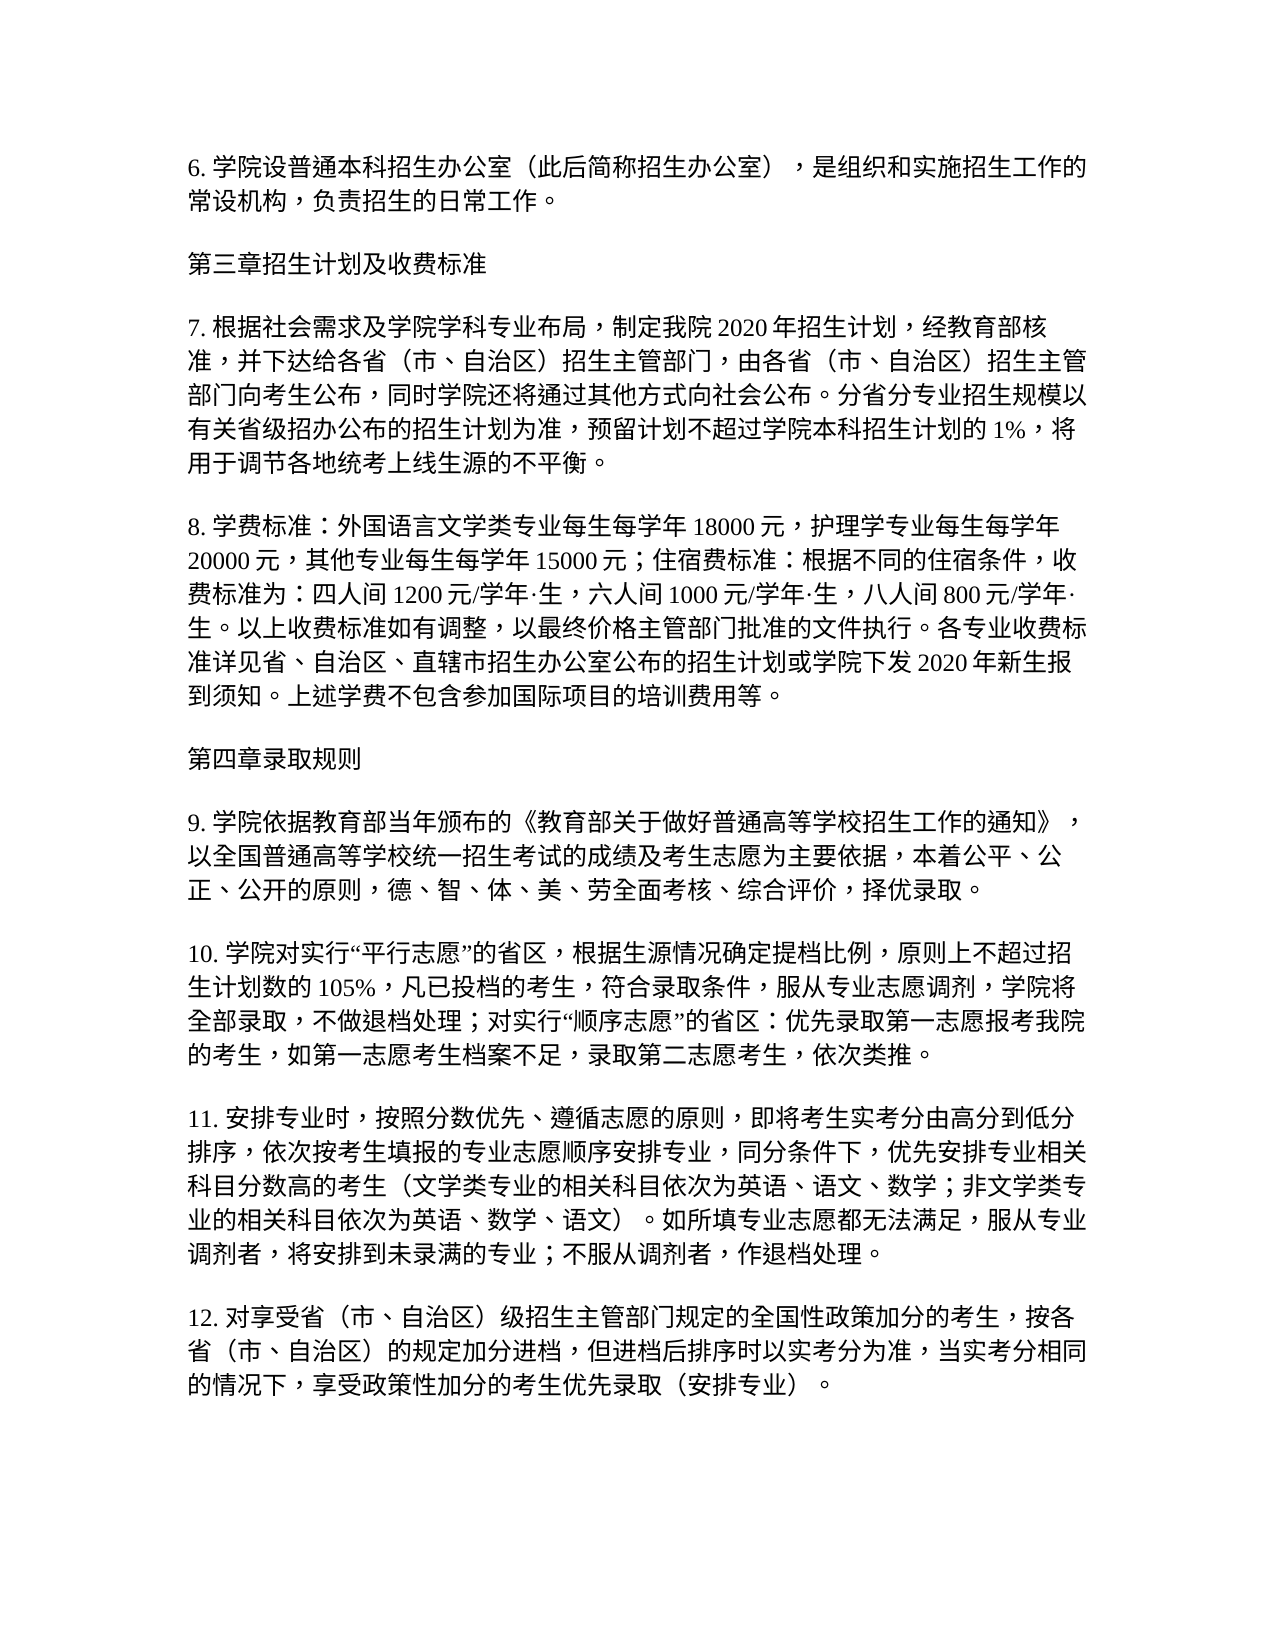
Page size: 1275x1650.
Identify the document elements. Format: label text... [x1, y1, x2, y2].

text 11. 安排专业时，按照分数优先、遵循志愿的原则，即将考生实考分由高分到低分排序，依次按考生填报的专业志愿顺序安排专业，同分条件下，优先安排专业相关科目分数高的考生（文学类专业的相关科目依次为英语、语文、数学；非文学类专业的相关科目依次为英语、数学、语文）。如所填专业志愿都无法满足，服从专业调剂者，将安排到未录满的专业；不服从调剂者，作退档处理。 [187, 1101, 1087, 1271]
text 7. 根据社会需求及学院学科专业布局，制定我院2020年招生计划，经教育部核准，并下达给各省（市、自治区）招生主管部门，由各省（市、自治区）招生主管部门向考生公布，同时学院还将通过其他方式向社会公布。分省分专业招生规模以有关省级招办公布的招生计划为准，预留计划不超过学院本科招生计划的1%，将用于调节各地统考上线生源的不平衡。 [187, 310, 1087, 480]
text 12. 对享受省（市、自治区）级招生主管部门规定的全国性政策加分的考生，按各省（市、自治区）的规定加分进档，但进档后排序时以实考分为准，当实考分相同的情况下，享受政策性加分的考生优先录取（安排专业）。 [187, 1300, 1087, 1402]
text 6. 学院设普通本科招生办公室（此后简称招生办公室），是组织和实施招生工作的常设机构，负责招生的日常工作。 [187, 150, 1087, 218]
text 第三章招生计划及收费标准 [187, 247, 1087, 281]
text 9. 学院依据教育部当年颁布的《教育部关于做好普通高等学校招生工作的通知》，以全国普通高等学校统一招生考试的成绩及考生志愿为主要依据，本着公平、公正、公开的原则，德、智、体、美、劳全面考核、综合评价，择优录取。 [187, 805, 1087, 907]
text 第四章录取规则 [187, 742, 1087, 776]
text 8. 学费标准：外国语言文学类专业每生每学年18000元，护理学专业每生每学年20000元，其他专业每生每学年15000元；住宿费标准：根据不同的住宿条件，收费标准为：四人间1200元/学年·生，六人间1000元/学年·生，八人间800元/学年·生。以上收费标准如有调整，以最终价格主管部门批准的文件执行。各专业收费标准详见省、自治区、直辖市招生办公室公布的招生计划或学院下发2020年新生报到须知。上述学费不包含参加国际项目的培训费用等。 [187, 509, 1087, 713]
text 10. 学院对实行“平行志愿”的省区，根据生源情况确定提档比例，原则上不超过招生计划数的105%，凡已投档的考生，符合录取条件，服从专业志愿调剂，学院将全部录取，不做退档处理；对实行“顺序志愿”的省区：优先录取第一志愿报考我院的考生，如第一志愿考生档案不足，录取第二志愿考生，依次类推。 [187, 936, 1087, 1072]
